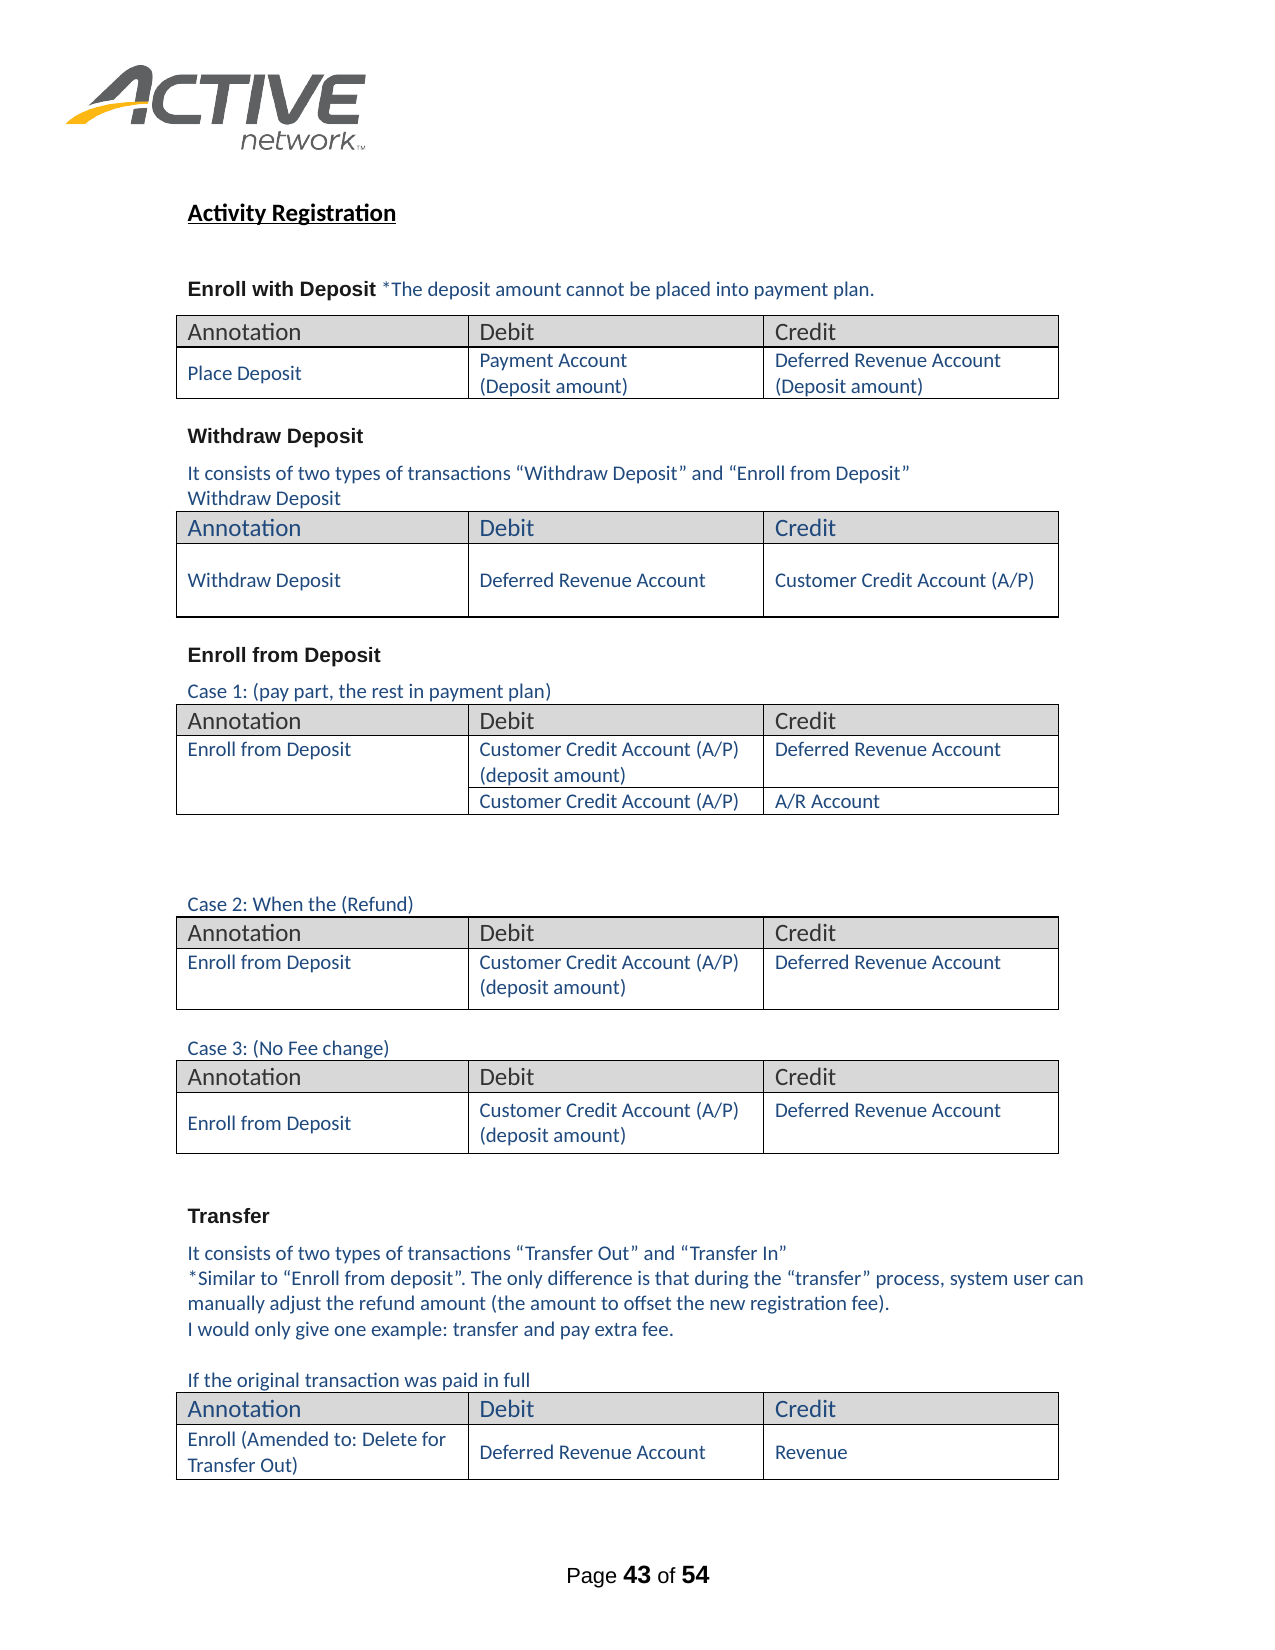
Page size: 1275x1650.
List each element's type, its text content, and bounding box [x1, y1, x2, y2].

table_cell Payment Account (Deposit amount) [469, 348, 763, 398]
table_cell Customer Credit Account (A/P) (deposit amount) [469, 736, 763, 787]
text Case 2: When the (Refund) [187, 891, 1087, 916]
table_header Debit [469, 512, 763, 543]
table_cell Deferred Revenue Account [469, 544, 763, 616]
text Enroll with Deposit *The deposit amount cannot be placed into payment plan. [187, 277, 1087, 302]
subtitle Withdraw Deposit [187, 424, 1087, 448]
table_header Annotation [177, 1061, 468, 1092]
subtitle Transfer [187, 1204, 1087, 1228]
text Withdraw Deposit [187, 486, 1087, 511]
table_cell Place Deposit [177, 348, 468, 398]
subtitle Enroll from Deposit [187, 642, 1087, 666]
table_header Debit [469, 918, 763, 948]
table_header Debit [469, 705, 763, 735]
table_cell Customer Credit Account (A/P) [764, 544, 1058, 616]
table_cell Customer Credit Account (A/P) (deposit amount) [469, 1093, 763, 1152]
text I would only give one example: transfer and pay extra fee. [187, 1316, 1087, 1341]
table_header Credit [764, 705, 1058, 735]
table_cell Enroll from Deposit [177, 736, 468, 814]
picture [65, 65, 366, 150]
table_cell Deferred Revenue Account [764, 1093, 1058, 1152]
table_header Debit [469, 1393, 763, 1424]
table_header Annotation [177, 316, 468, 346]
table_header Credit [764, 316, 1058, 346]
text It consists of two types of transactions “Transfer Out” and “Transfer In” [187, 1240, 1087, 1265]
text It consists of two types of transactions “Withdraw Deposit” and “Enroll from Deposit” [187, 460, 1087, 486]
table_header Annotation [177, 512, 468, 543]
table_cell Enroll from Deposit [177, 949, 468, 1008]
table_cell Withdraw Deposit [177, 544, 468, 616]
text Case 3: (No Fee change) [187, 1035, 1087, 1060]
table_cell Customer Credit Account (A/P) [469, 788, 763, 814]
table_cell Revenue [764, 1425, 1058, 1479]
subtitle Activity Registration [187, 197, 1087, 227]
table_header Debit [469, 1061, 763, 1092]
table_cell Enroll (Amended to: Delete for Transfer Out) [177, 1425, 468, 1479]
table_cell A/R Account [764, 788, 1058, 814]
table_cell Enroll from Deposit [177, 1093, 468, 1152]
text If the original transaction was paid in full [187, 1367, 1087, 1392]
table_header Annotation [177, 918, 468, 948]
table_cell Deferred Revenue Account [764, 736, 1058, 787]
table_header Credit [764, 1061, 1058, 1092]
table_header Debit [469, 316, 763, 346]
text Case 1: (pay part, the rest in payment plan) [187, 678, 1087, 704]
table_header Annotation [177, 1393, 468, 1424]
table_cell Deferred Revenue Account [469, 1425, 763, 1479]
table_header Credit [764, 918, 1058, 948]
table_cell Deferred Revenue Account (Deposit amount) [764, 348, 1058, 398]
table_cell Deferred Revenue Account [764, 949, 1058, 1008]
table_header Credit [764, 512, 1058, 543]
table_header Annotation [177, 705, 468, 735]
table_cell Customer Credit Account (A/P) (deposit amount) [469, 949, 763, 1008]
text *Similar to “Enroll from deposit”. The only difference is that during the “transfer” process, system user can manually adjust the refund amount (the amount to offset the new registration fee). [187, 1265, 1087, 1316]
table_header Credit [764, 1393, 1058, 1424]
